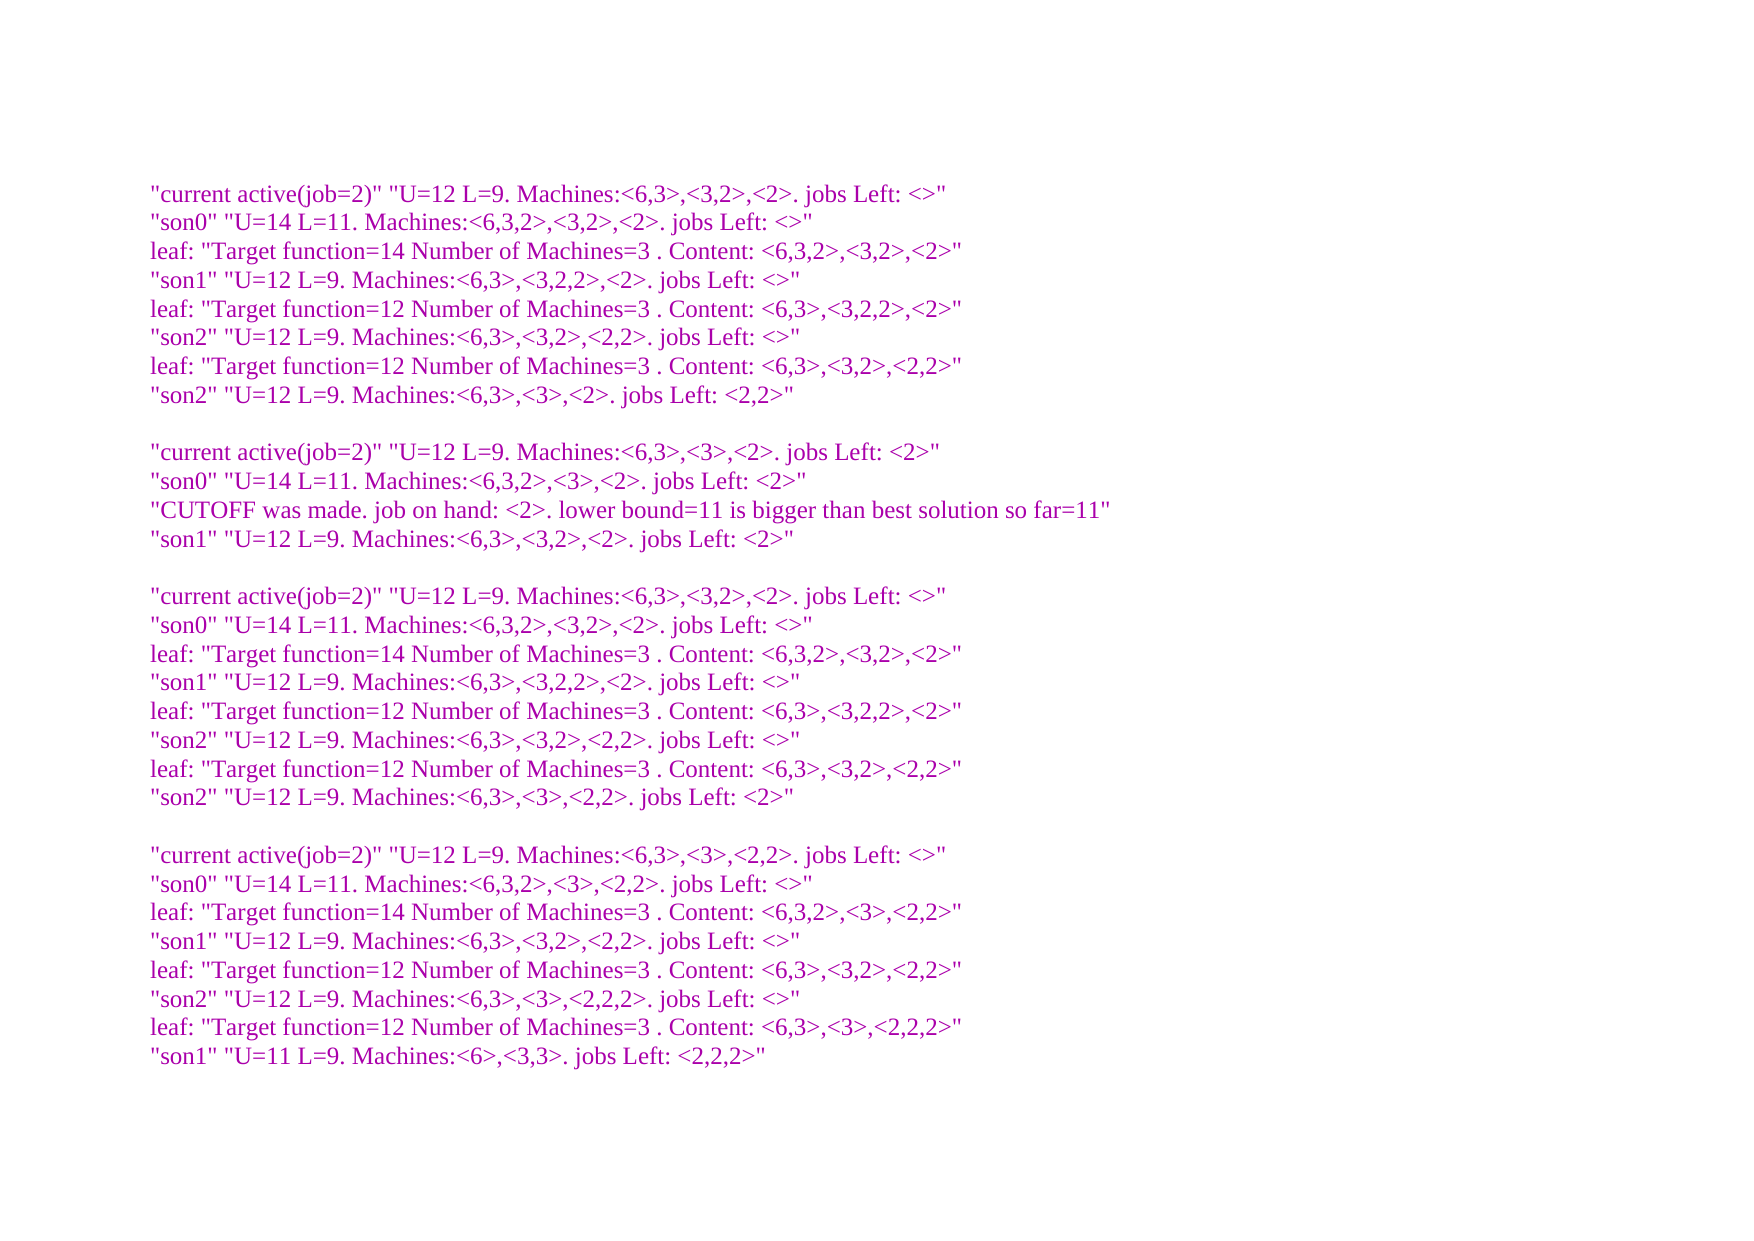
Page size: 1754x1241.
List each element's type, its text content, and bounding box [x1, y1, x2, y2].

text "son2" "U=12 L=9. Machines:<6,3>,<3,2>,<2,2>. jobs Left: <>" [150, 725, 1604, 754]
text "son1" "U=12 L=9. Machines:<6,3>,<3,2>,<2>. jobs Left: <2>" [150, 524, 1604, 552]
text leaf: "Target function=12 Number of Machines=3 . Content: <6,3>,<3,2>,<2,2>" [150, 754, 1604, 782]
text "son2" "U=12 L=9. Machines:<6,3>,<3>,<2>. jobs Left: <2,2>" [150, 380, 1604, 409]
text "son1" "U=12 L=9. Machines:<6,3>,<3,2,2>,<2>. jobs Left: <>" [150, 265, 1604, 294]
text leaf: "Target function=14 Number of Machines=3 . Content: <6,3,2>,<3,2>,<2>" [150, 639, 1604, 667]
text "son2" "U=12 L=9. Machines:<6,3>,<3>,<2,2>. jobs Left: <2>" [150, 782, 1604, 811]
text "current active(job=2)" "U=12 L=9. Machines:<6,3>,<3>,<2,2>. jobs Left: <>" [150, 840, 1604, 869]
text "son2" "U=12 L=9. Machines:<6,3>,<3>,<2,2,2>. jobs Left: <>" [150, 984, 1604, 1012]
text leaf: "Target function=12 Number of Machines=3 . Content: <6,3>,<3,2,2>,<2>" [150, 696, 1604, 725]
text leaf: "Target function=14 Number of Machines=3 . Content: <6,3,2>,<3>,<2,2>" [150, 897, 1604, 926]
text leaf: "Target function=12 Number of Machines=3 . Content: <6,3>,<3,2>,<2,2>" [150, 351, 1604, 380]
text leaf: "Target function=12 Number of Machines=3 . Content: <6,3>,<3,2>,<2,2>" [150, 955, 1604, 984]
text "son0" "U=14 L=11. Machines:<6,3,2>,<3,2>,<2>. jobs Left: <>" [150, 207, 1604, 236]
text leaf: "Target function=12 Number of Machines=3 . Content: <6,3>,<3,2,2>,<2>" [150, 294, 1604, 322]
text leaf: "Target function=12 Number of Machines=3 . Content: <6,3>,<3>,<2,2,2>" [150, 1012, 1604, 1041]
text "current active(job=2)" "U=12 L=9. Machines:<6,3>,<3>,<2>. jobs Left: <2>" [150, 437, 1604, 466]
text "son1" "U=12 L=9. Machines:<6,3>,<3,2>,<2,2>. jobs Left: <>" [150, 926, 1604, 955]
text "son0" "U=14 L=11. Machines:<6,3,2>,<3>,<2>. jobs Left: <2>" [150, 466, 1604, 495]
text "son2" "U=12 L=9. Machines:<6,3>,<3,2>,<2,2>. jobs Left: <>" [150, 322, 1604, 351]
text "current active(job=2)" "U=12 L=9. Machines:<6,3>,<3,2>,<2>. jobs Left: <>" [150, 581, 1604, 610]
text "son1" "U=12 L=9. Machines:<6,3>,<3,2,2>,<2>. jobs Left: <>" [150, 667, 1604, 696]
text "son0" "U=14 L=11. Machines:<6,3,2>,<3>,<2,2>. jobs Left: <>" [150, 869, 1604, 897]
text leaf: "Target function=14 Number of Machines=3 . Content: <6,3,2>,<3,2>,<2>" [150, 236, 1604, 265]
text "son1" "U=11 L=9. Machines:<6>,<3,3>. jobs Left: <2,2,2>" [150, 1041, 1604, 1070]
text "current active(job=2)" "U=12 L=9. Machines:<6,3>,<3,2>,<2>. jobs Left: <>" [150, 179, 1604, 207]
text "son0" "U=14 L=11. Machines:<6,3,2>,<3,2>,<2>. jobs Left: <>" [150, 610, 1604, 639]
text "CUTOFF was made. job on hand: <2>. lower bound=11 is bigger than best solution so far=11" [150, 495, 1604, 524]
